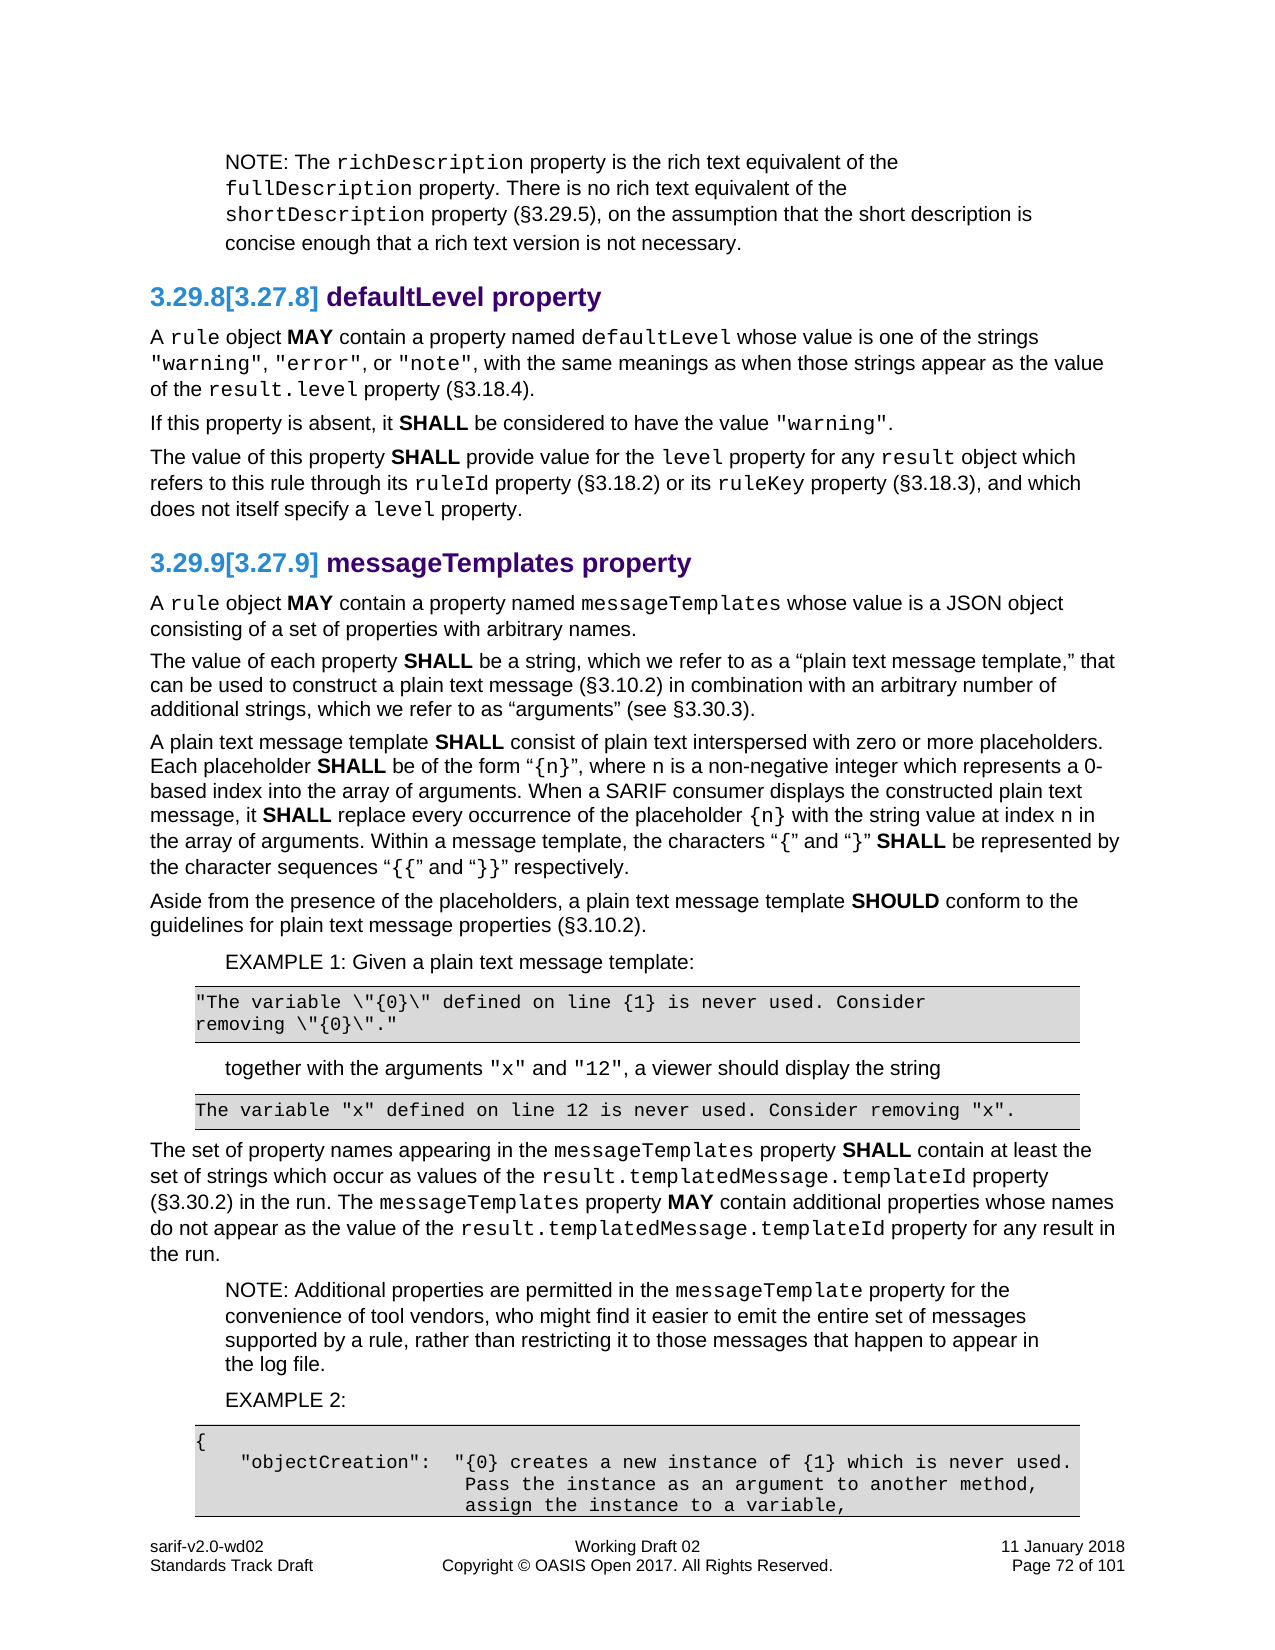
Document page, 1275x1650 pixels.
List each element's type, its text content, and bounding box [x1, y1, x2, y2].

subtitle defaultLevel property [150, 281, 1125, 312]
text A plain text message template SHALL consist of plain text interspersed with zero or more placeholders. Each placeholder SHALL be of the form “{n}”, where n is a non-negative integer which represents a 0-based index into the array of arguments. When a SARIF consumer displays the constructed plain text message, it SHALL replace every occurrence of the placeholder {n} with the string value at index n in the array of arguments. Within a message template, the characters “{” and “}” SHALL be represented by the character sequences “{{” and “}}” respectively. [150, 729, 1125, 881]
text A rule object MAY contain a property named messageTemplates whose value is a JSON object consisting of a set of properties with arbitrary names. [150, 591, 1125, 641]
text The value of this property SHALL provide value for the level property for any result object which refers to this rule through its ruleId property (§3.17.2) or its ruleKey property (§3.17.3), and which does not itself specify a level property. [150, 445, 1125, 522]
text together with the arguments "x" and "12", a viewer should display the string [225, 1056, 1050, 1081]
text { [195, 1426, 1080, 1446]
text EXAMPLE 1: Given a plain text message template: [225, 949, 1050, 973]
subtitle messageTemplates property [150, 547, 1125, 579]
text A rule object MAY contain a property named defaultLevel whose value is one of the strings "warning", "error", or "note", with the same meanings as when those strings appear as the value of the result.level property (§3.17.4). [150, 325, 1125, 402]
text The value of each property SHALL be a string, which we refer to as a “plain text message template,” that can be used to construct a plain text message (§3.10.2) in combination with an arbitrary number of additional strings, which we refer to as “arguments” (see §3.28.3). [150, 649, 1125, 721]
text The variable "x" defined on line 12 is never used. Consider removing "x". [195, 1095, 1080, 1129]
text If this property is absent, it SHALL be considered to have the value "warning". [150, 411, 1125, 437]
text EXAMPLE 2: [225, 1388, 1050, 1412]
text assign the instance to a variable, [195, 1488, 1080, 1516]
text Pass the instance as an argument to another method, [195, 1467, 1080, 1488]
text NOTE: The richDescription property is the rich text equivalent of the fullDescription property. There is no rich text equivalent of the shortDescription property (§3.27.5), on the assumption that the short description is concise enough that a rich text version is not necessary. [225, 150, 1050, 256]
text "objectCreation": "{0} creates a new instance of {1} which is never used. [195, 1446, 1080, 1467]
text Aside from the presence of the placeholders, a plain text message template SHOULD conform to the guidelines for plain text message properties (§3.10.2). [150, 889, 1125, 937]
text "The variable \"{0}\" defined on line {1} is never used. Consider removing \"{0}\"." [195, 987, 1080, 1042]
